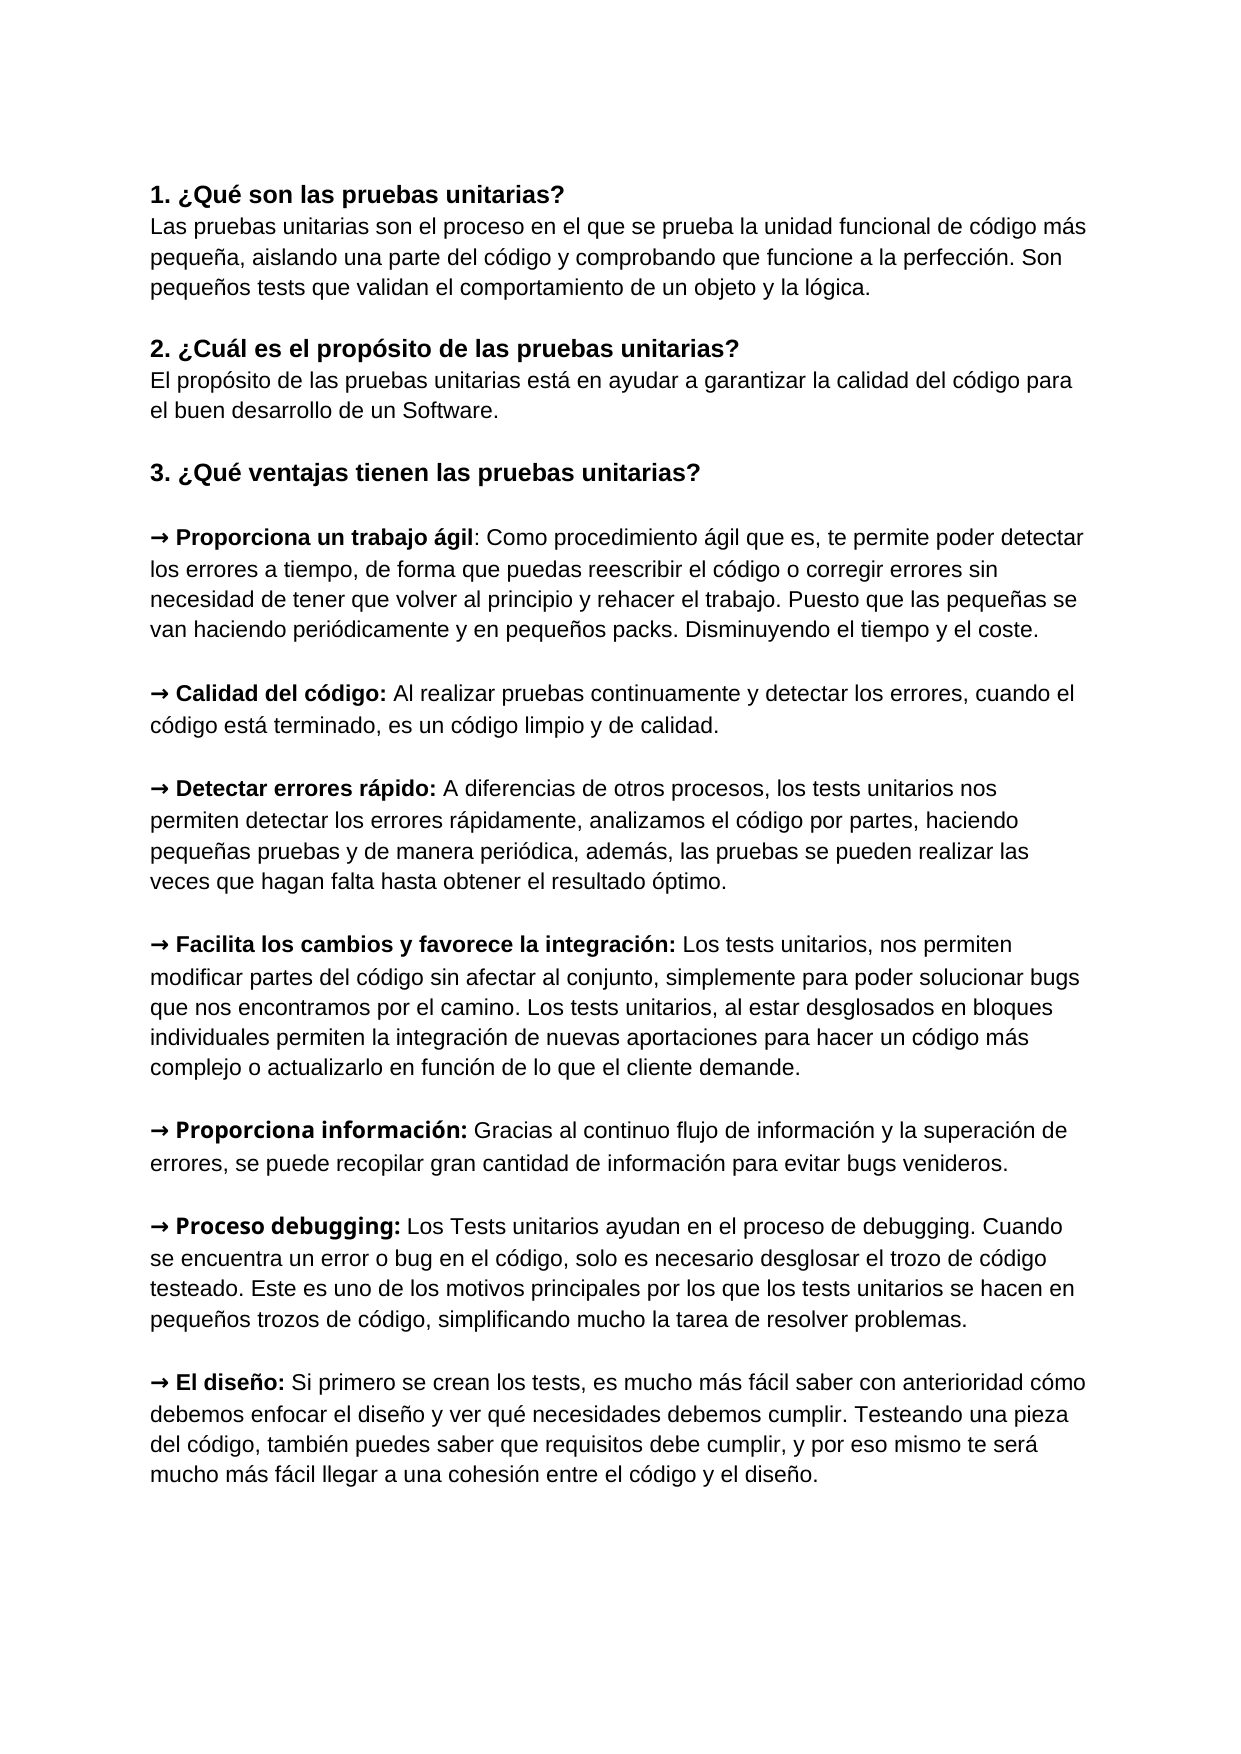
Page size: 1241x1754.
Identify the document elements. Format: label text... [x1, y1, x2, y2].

text Las pruebas unitarias son el proceso en el que se prueba la unidad funcional de código más pequeña, aislando una parte del código y comprobando que funcione a la perfección. Son pequeños tests que validan el comportamiento de un objeto y la lógica. [150, 213, 1090, 300]
text 1. ¿Qué son las pruebas unitarias? [150, 180, 1090, 209]
text 3. ¿Qué ventajas tienen las pruebas unitarias? [150, 458, 1090, 486]
text El propósito de las pruebas unitarias está en ayudar a garantizar la calidad del código para el buen desarrollo de un Software. [150, 367, 1090, 424]
text → El diseño: Si primero se crean los tests, es mucho más fácil saber con anterioridad cómo debemos enfocar el diseño y ver qué necesidades debemos cumplir. Testeando una pieza del código, también puedes saber que requisitos debe cumplir, y por eso mismo te será mucho más fácil llegar a una cohesión entre el código y el diseño. [150, 1366, 1090, 1488]
text → Detectar errores rápido: A diferencias de otros procesos, los tests unitarios nos permiten detectar los errores rápidamente, analizamos el código por partes, haciendo pequeñas pruebas y de manera periódica, además, las pruebas se pueden realizar las veces que hagan falta hasta obtener el resultado óptimo. [150, 772, 1090, 894]
text → Proceso debugging: Los Tests unitarios ayudan en el proceso de debugging. Cuando se encuentra un error o bug en el código, solo es necesario desglosar el trozo de código testeado. Este es uno de los motivos principales por los que los tests unitarios se hacen en pequeños trozos de código, simplificando mucho la tarea de resolver problemas. [150, 1210, 1090, 1332]
text → Proporciona un trabajo ágil: Como procedimiento ágil que es, te permite poder detectar los errores a tiempo, de forma que puedas reescribir el código o corregir errores sin necesidad de tener que volver al principio y rehacer el trabajo. Puesto que las pequeñas se van haciendo periódicamente y en pequeños packs. Disminuyendo el tiempo y el coste. [150, 521, 1090, 643]
text 2. ¿Cuál es el propósito de las pruebas unitarias? [150, 334, 1090, 363]
text → Facilita los cambios y favorece la integración: Los tests unitarios, nos permiten modificar partes del código sin afectar al conjunto, simplemente para poder solucionar bugs que nos encontramos por el camino. Los tests unitarios, al estar desglosados en bloques individuales permiten la integración de nuevas aportaciones para hacer un código más complejo o actualizarlo en función de lo que el cliente demande. [150, 928, 1090, 1080]
text → Calidad del código: Al realizar pruebas continuamente y detectar los errores, cuando el código está terminado, es un código limpio y de calidad. [150, 677, 1090, 738]
text → Proporciona información: Gracias al continuo flujo de información y la superación de errores, se puede recopilar gran cantidad de información para evitar bugs venideros. [150, 1114, 1090, 1176]
